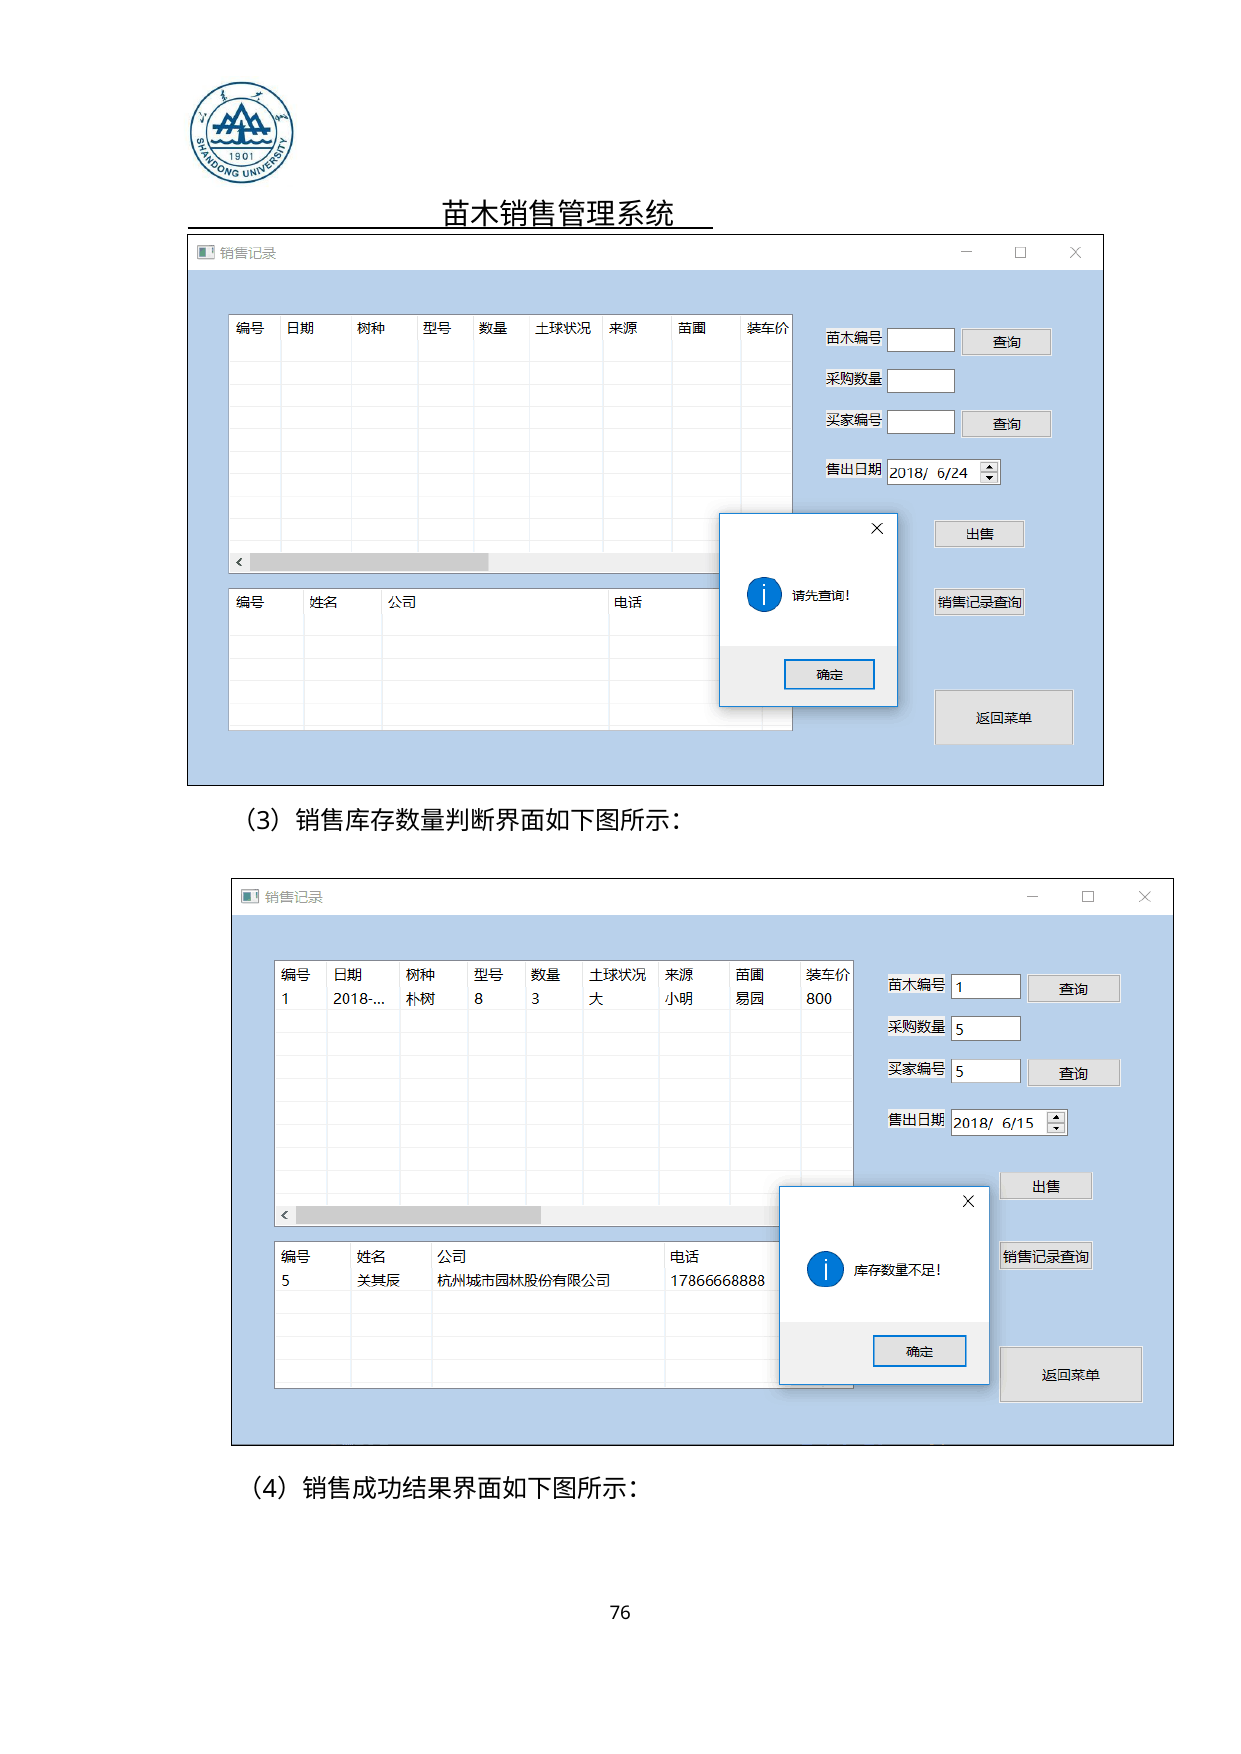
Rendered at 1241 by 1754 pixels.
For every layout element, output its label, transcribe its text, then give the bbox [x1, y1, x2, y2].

picture [188, 235, 1103, 785]
text （4）销售成功结果界面如下图所示： [237, 1454, 1053, 1519]
picture [232, 879, 1173, 1445]
picture [183, 76, 300, 189]
list （3）销售库存数量判断界面如下图所示： [231, 786, 1053, 851]
